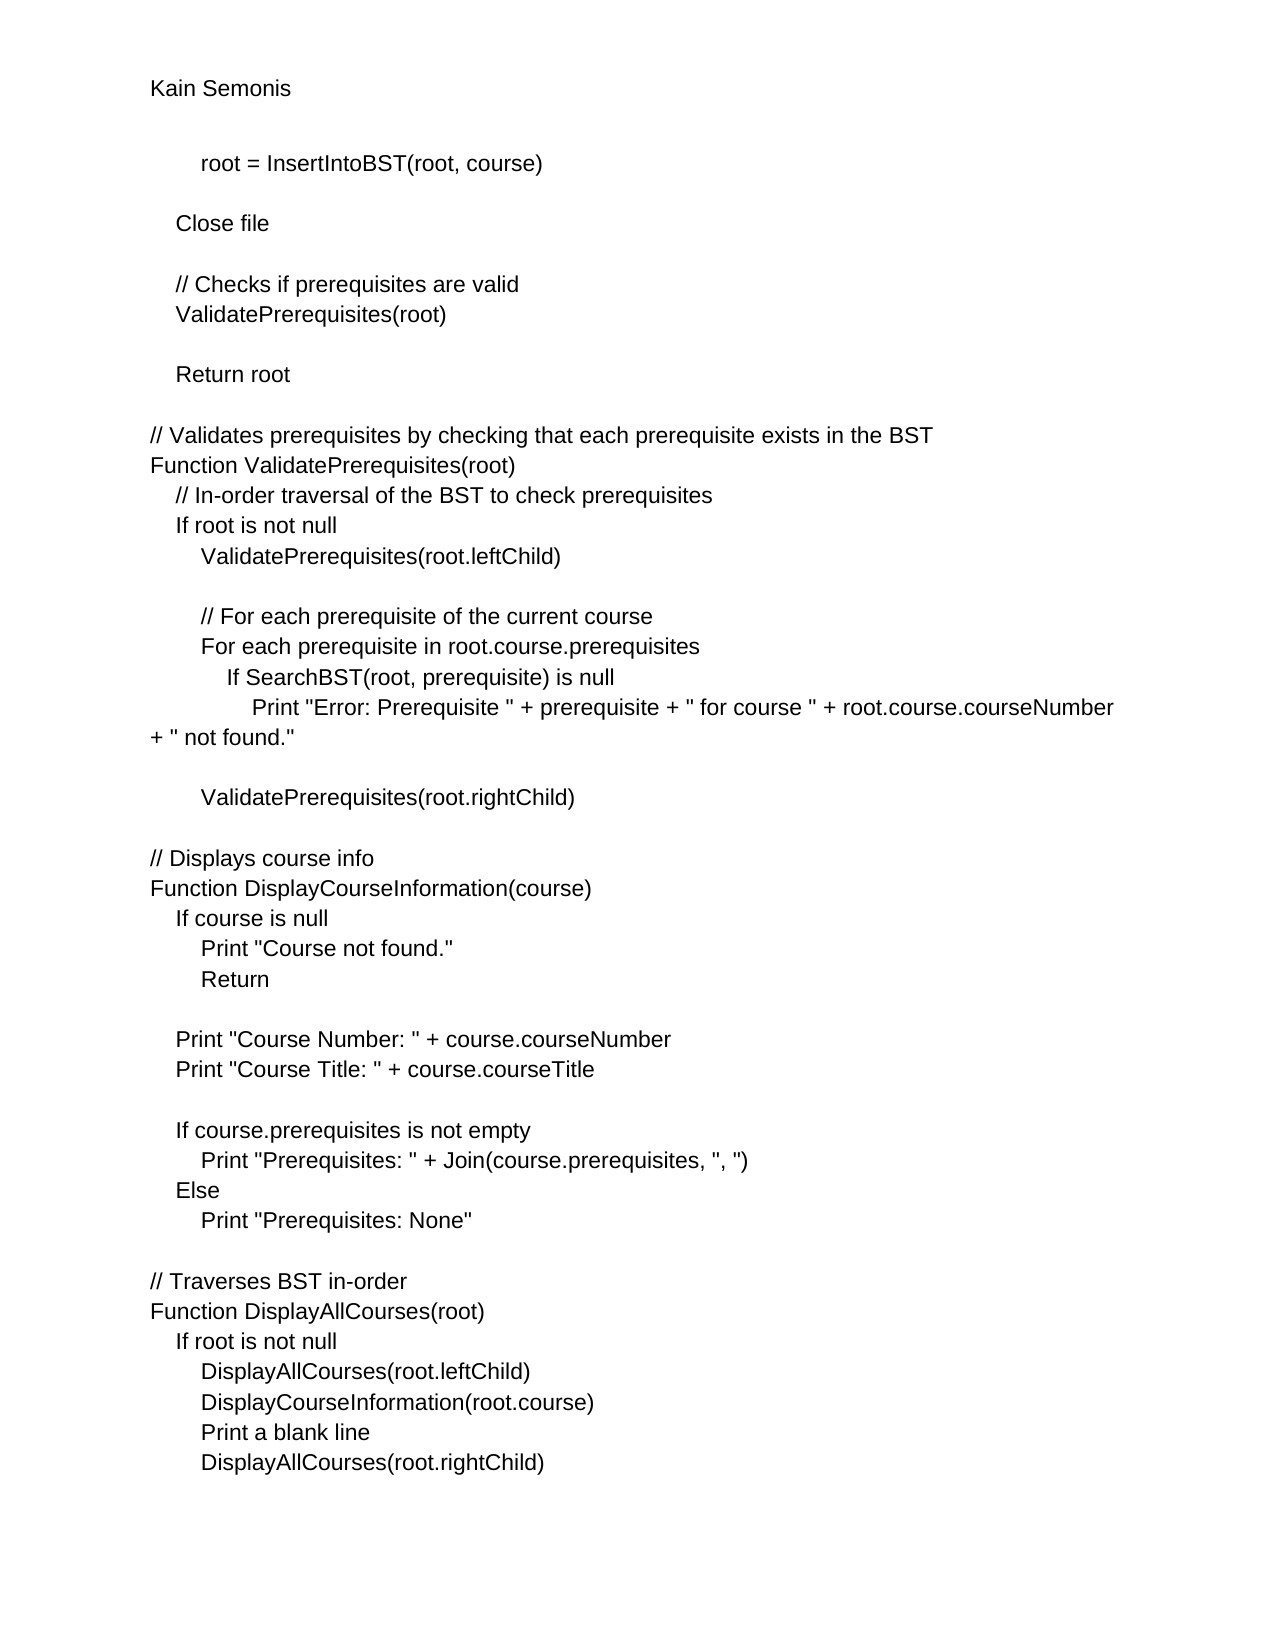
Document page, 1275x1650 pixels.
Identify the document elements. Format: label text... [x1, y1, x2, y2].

text Function DisplayAllCourses(root) [150, 1298, 1125, 1324]
text Function DisplayCourseInformation(course) [150, 875, 1125, 901]
text Print "Course Number: " + course.courseNumber [150, 1026, 1125, 1052]
text Return [150, 966, 1125, 992]
text Return root [150, 361, 1125, 388]
text If SearchBST(root, prerequisite) is null [150, 663, 1125, 690]
text Print "Course Title: " + course.courseTitle [150, 1056, 1125, 1083]
text // For each prerequisite of the current course [150, 603, 1125, 629]
text For each prerequisite in root.course.prerequisites [150, 633, 1125, 660]
text If course is null [150, 905, 1125, 932]
text DisplayAllCourses(root.rightChild) [150, 1449, 1125, 1475]
text Print "Prerequisites: None" [150, 1207, 1125, 1234]
text If root is not null [150, 512, 1125, 539]
text // Checks if prerequisites are valid [150, 271, 1125, 297]
text Function ValidatePrerequisites(root) [150, 452, 1125, 478]
text // Displays course info [150, 845, 1125, 871]
text If root is not null [150, 1328, 1125, 1354]
text Print "Prerequisites: " + Join(course.prerequisites, ", ") [150, 1147, 1125, 1173]
text Print "Course not found." [150, 935, 1125, 962]
text ValidatePrerequisites(root.leftChild) [150, 543, 1125, 569]
text Else [150, 1177, 1125, 1203]
text DisplayCourseInformation(root.course) [150, 1388, 1125, 1415]
text // Traverses BST in-order [150, 1268, 1125, 1294]
text Print "Error: Prerequisite " + prerequisite + " for course " + root.course.courseNumber + " not found." [150, 694, 1125, 750]
text root = InsertIntoBST(root, course) [150, 150, 1125, 176]
text Print a blank line [150, 1419, 1125, 1445]
text // In-order traversal of the BST to check prerequisites [150, 482, 1125, 509]
text Close file [150, 210, 1125, 237]
text DisplayAllCourses(root.leftChild) [150, 1358, 1125, 1385]
text ValidatePrerequisites(root.rightChild) [150, 784, 1125, 811]
text // Validates prerequisites by checking that each prerequisite exists in the BST [150, 422, 1125, 448]
text If course.prerequisites is not empty [150, 1117, 1125, 1143]
text ValidatePrerequisites(root) [150, 301, 1125, 327]
